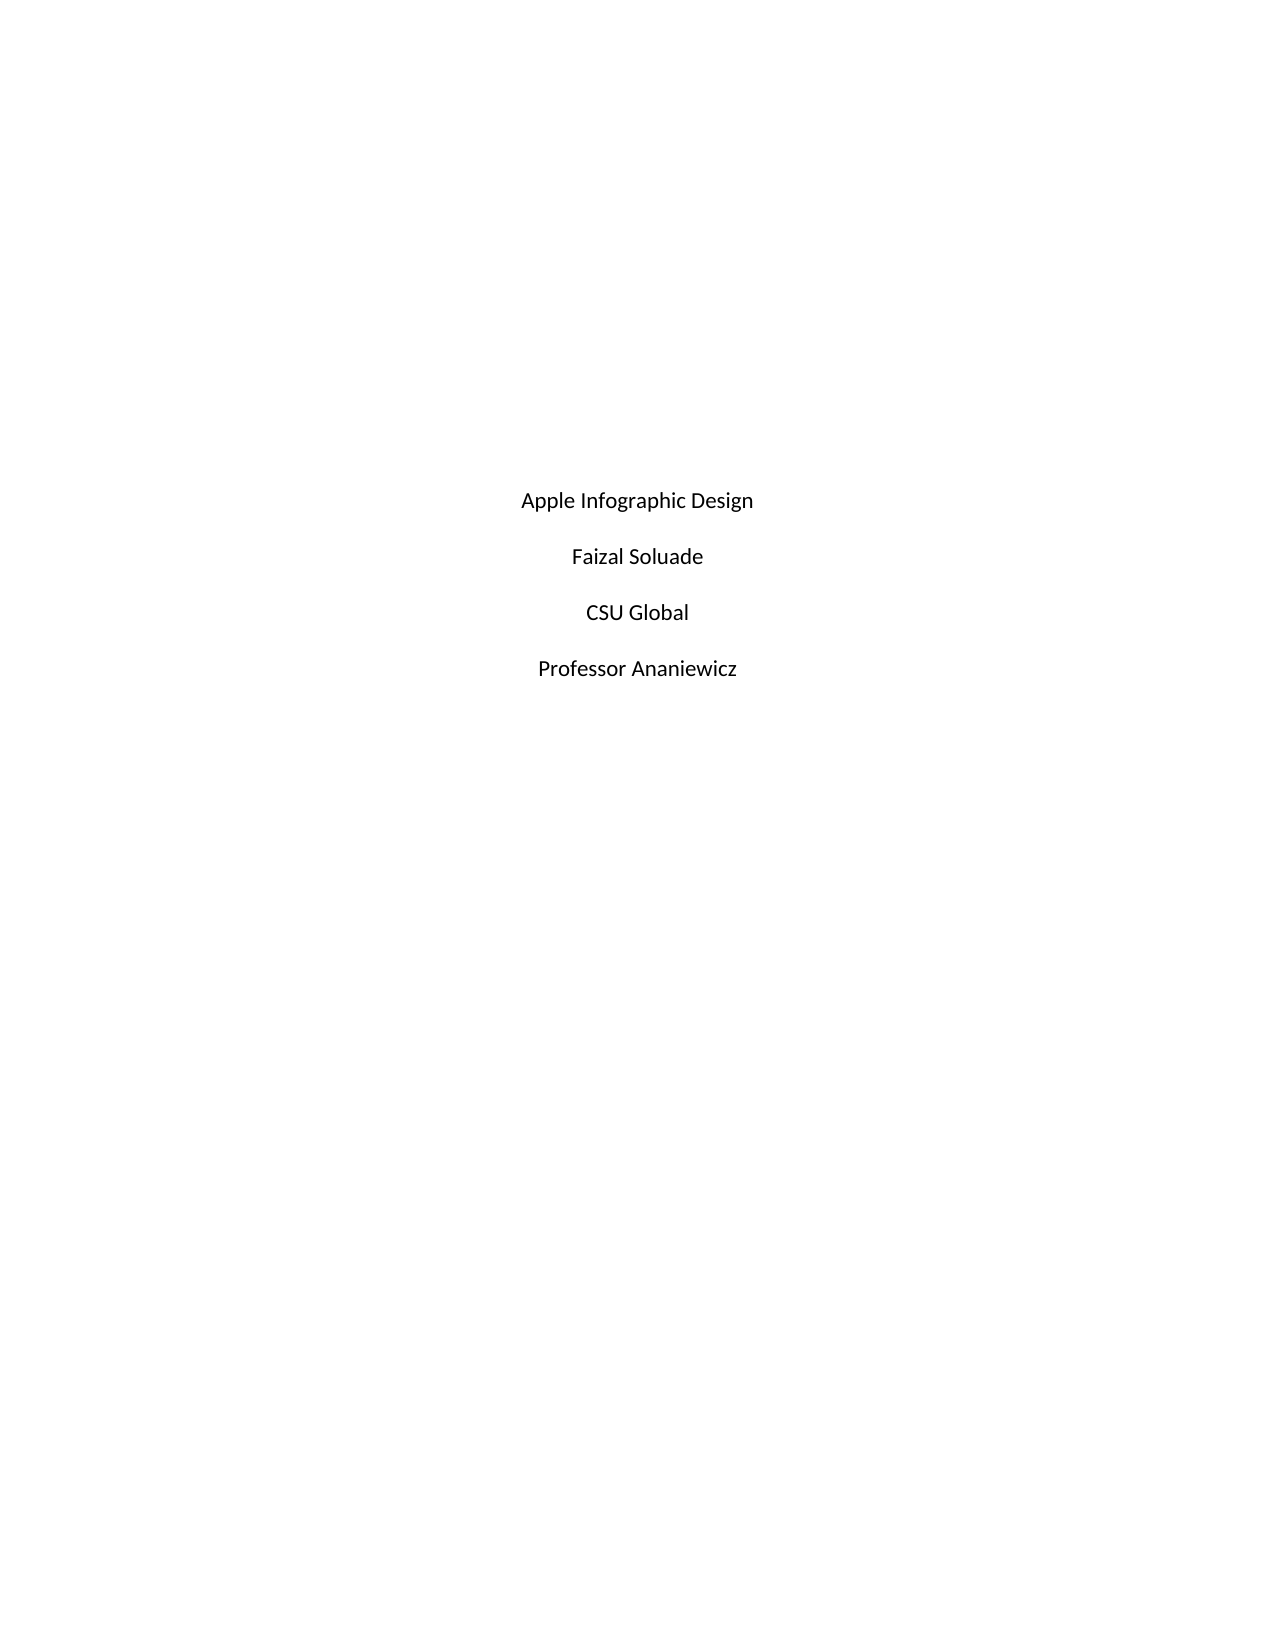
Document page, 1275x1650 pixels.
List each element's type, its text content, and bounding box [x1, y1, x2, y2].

subtitle Faizal Soluade [150, 542, 1125, 570]
subtitle Apple Infographic Design [150, 486, 1125, 514]
subtitle Professor Ananiewicz [150, 654, 1125, 682]
subtitle CSU Global [150, 598, 1125, 626]
